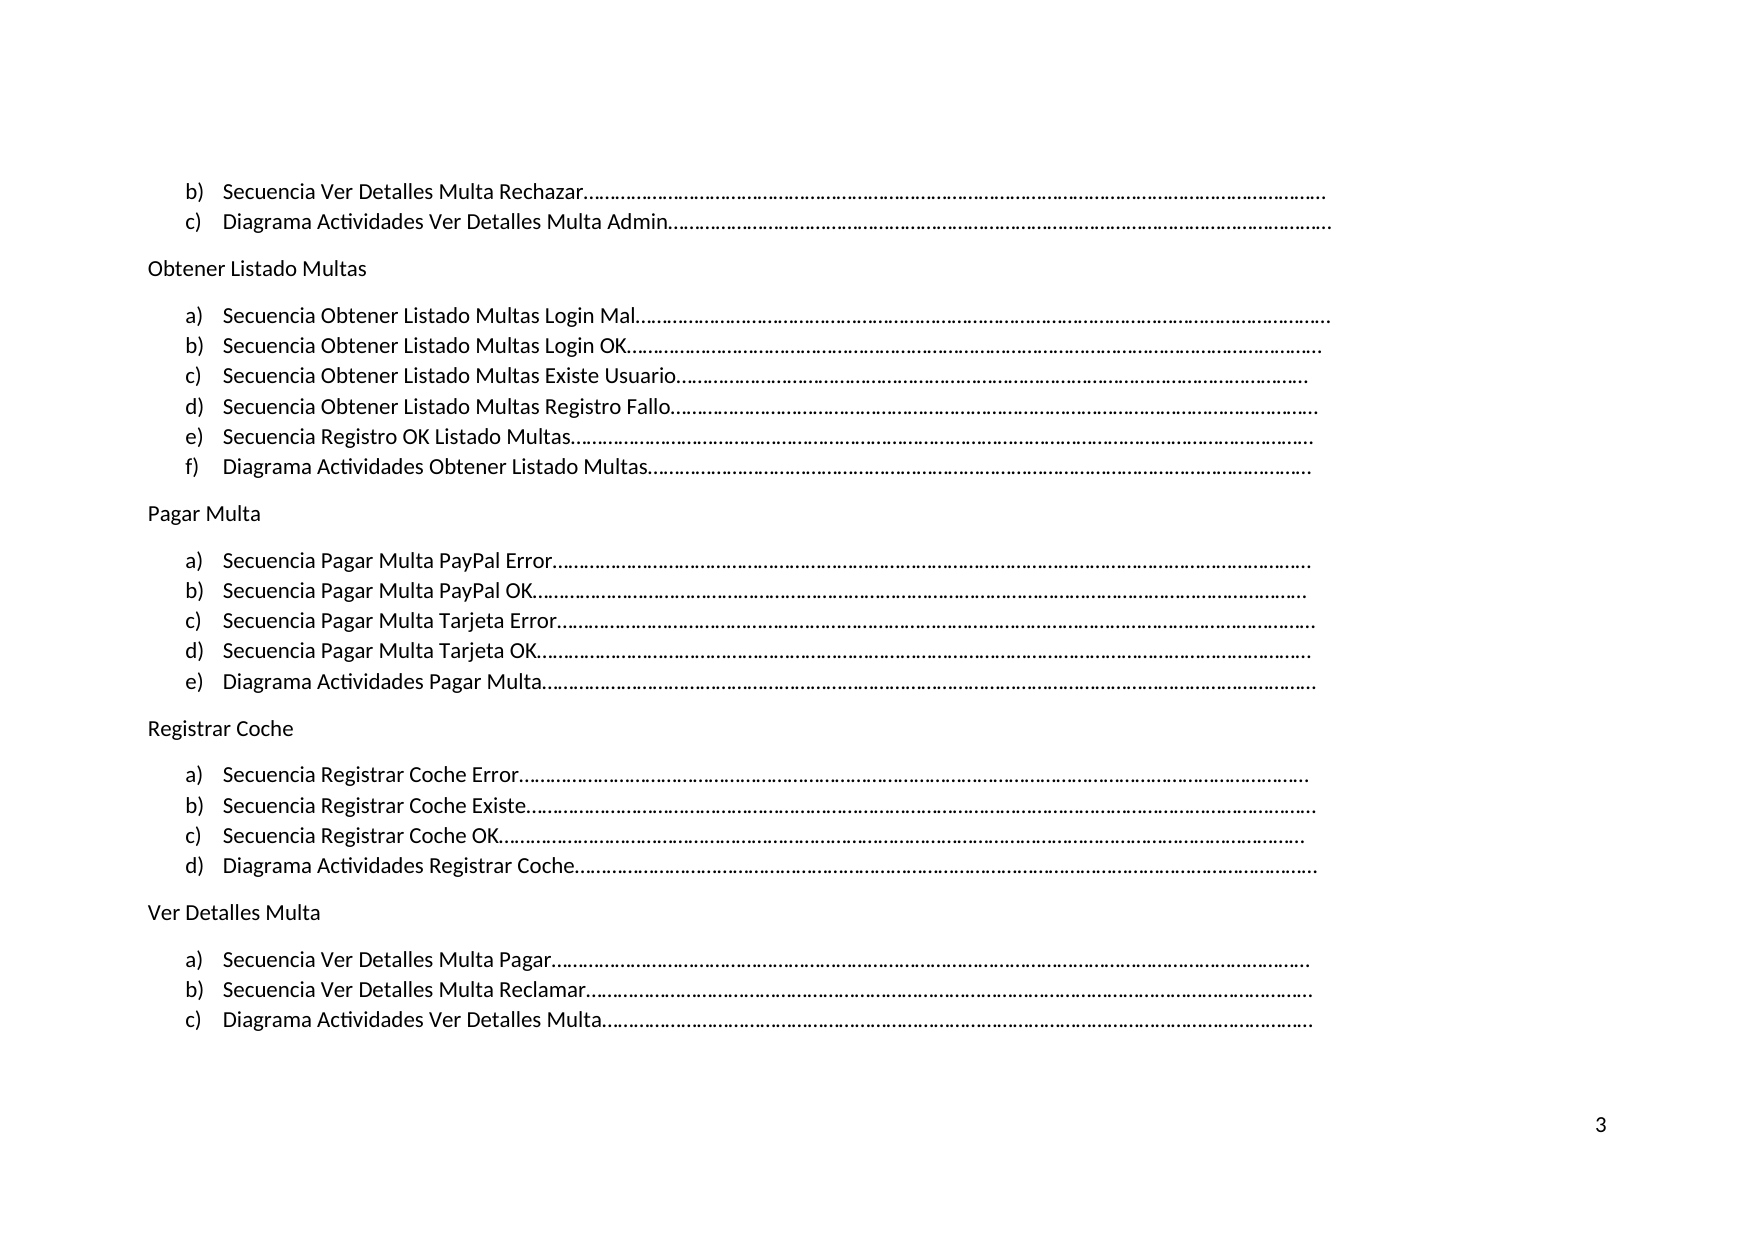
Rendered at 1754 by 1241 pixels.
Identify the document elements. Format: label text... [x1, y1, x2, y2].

list Secuencia Obtener Listado Multas Login Mal…………………………………………………………………………………………………………………… [185, 301, 1606, 329]
list Secuencia Ver Detalles Multa Reclamar………………………………………………………………………………………………………………………… [185, 975, 1606, 1003]
list Diagrama Actividades Registrar Coche…………………………………………………………………………………………………………………………… [185, 851, 1606, 879]
text Pagar Multa [148, 499, 1606, 527]
list Secuencia Pagar Multa PayPal Error……………………………………………………………………………………………………………………………… [185, 546, 1606, 574]
text Ver Detalles Multa [148, 898, 1606, 926]
list Diagrama Actividades Pagar Multa………………………………………………………………………………………………………………………………… [185, 667, 1606, 695]
list Secuencia Pagar Multa PayPal OK………………………………………………………………………………………………………………………………… [185, 576, 1606, 604]
list Diagrama Actividades Ver Detalles Multa Admin……………………………………………………………………………………………………………… [185, 207, 1606, 235]
list Secuencia Ver Detalles Multa Pagar……………………………………………………………………………………………………………………………… [185, 945, 1606, 973]
list Secuencia Registrar Coche Error…………………………………………………………………………………………………………………………………… [185, 761, 1606, 788]
list Secuencia Obtener Listado Multas Login OK…………………………………………………………………………………………………………………… [185, 331, 1606, 359]
list Secuencia Pagar Multa Tarjeta OK………………………………………………………………………………………………………………………………… [185, 637, 1606, 664]
text Obtener Listado Multas [148, 254, 1606, 282]
list Secuencia Obtener Listado Multas Registro Fallo…………………………………………………………………………………………………………… [185, 392, 1606, 420]
list Secuencia Ver Detalles Multa Rechazar…………………………………………………………………………………………………………………………… [185, 177, 1606, 205]
list Secuencia Registrar Coche OK……………………………………………………………………………………………………………………………………… [185, 821, 1606, 849]
list Secuencia Registrar Coche Existe…………………………………………………………………………………………………………………………………… [185, 791, 1606, 819]
list Secuencia Pagar Multa Tarjeta Error……………………………………………………………………………………………………………………………… [185, 606, 1606, 634]
list Secuencia Registro OK Listado Multas…………………………………………………………………………………………………………………………… [185, 422, 1606, 450]
text Registrar Coche [148, 714, 1606, 742]
list Secuencia Obtener Listado Multas Existe Usuario………………………………………………………………………………………………………… [185, 362, 1606, 389]
list Diagrama Actividades Ver Detalles Multa……………………………………………………………………………………………………………………… [185, 1005, 1606, 1033]
list Diagrama Actividades Obtener Listado Multas……………………………………………………………………………………………………………… [185, 452, 1606, 480]
